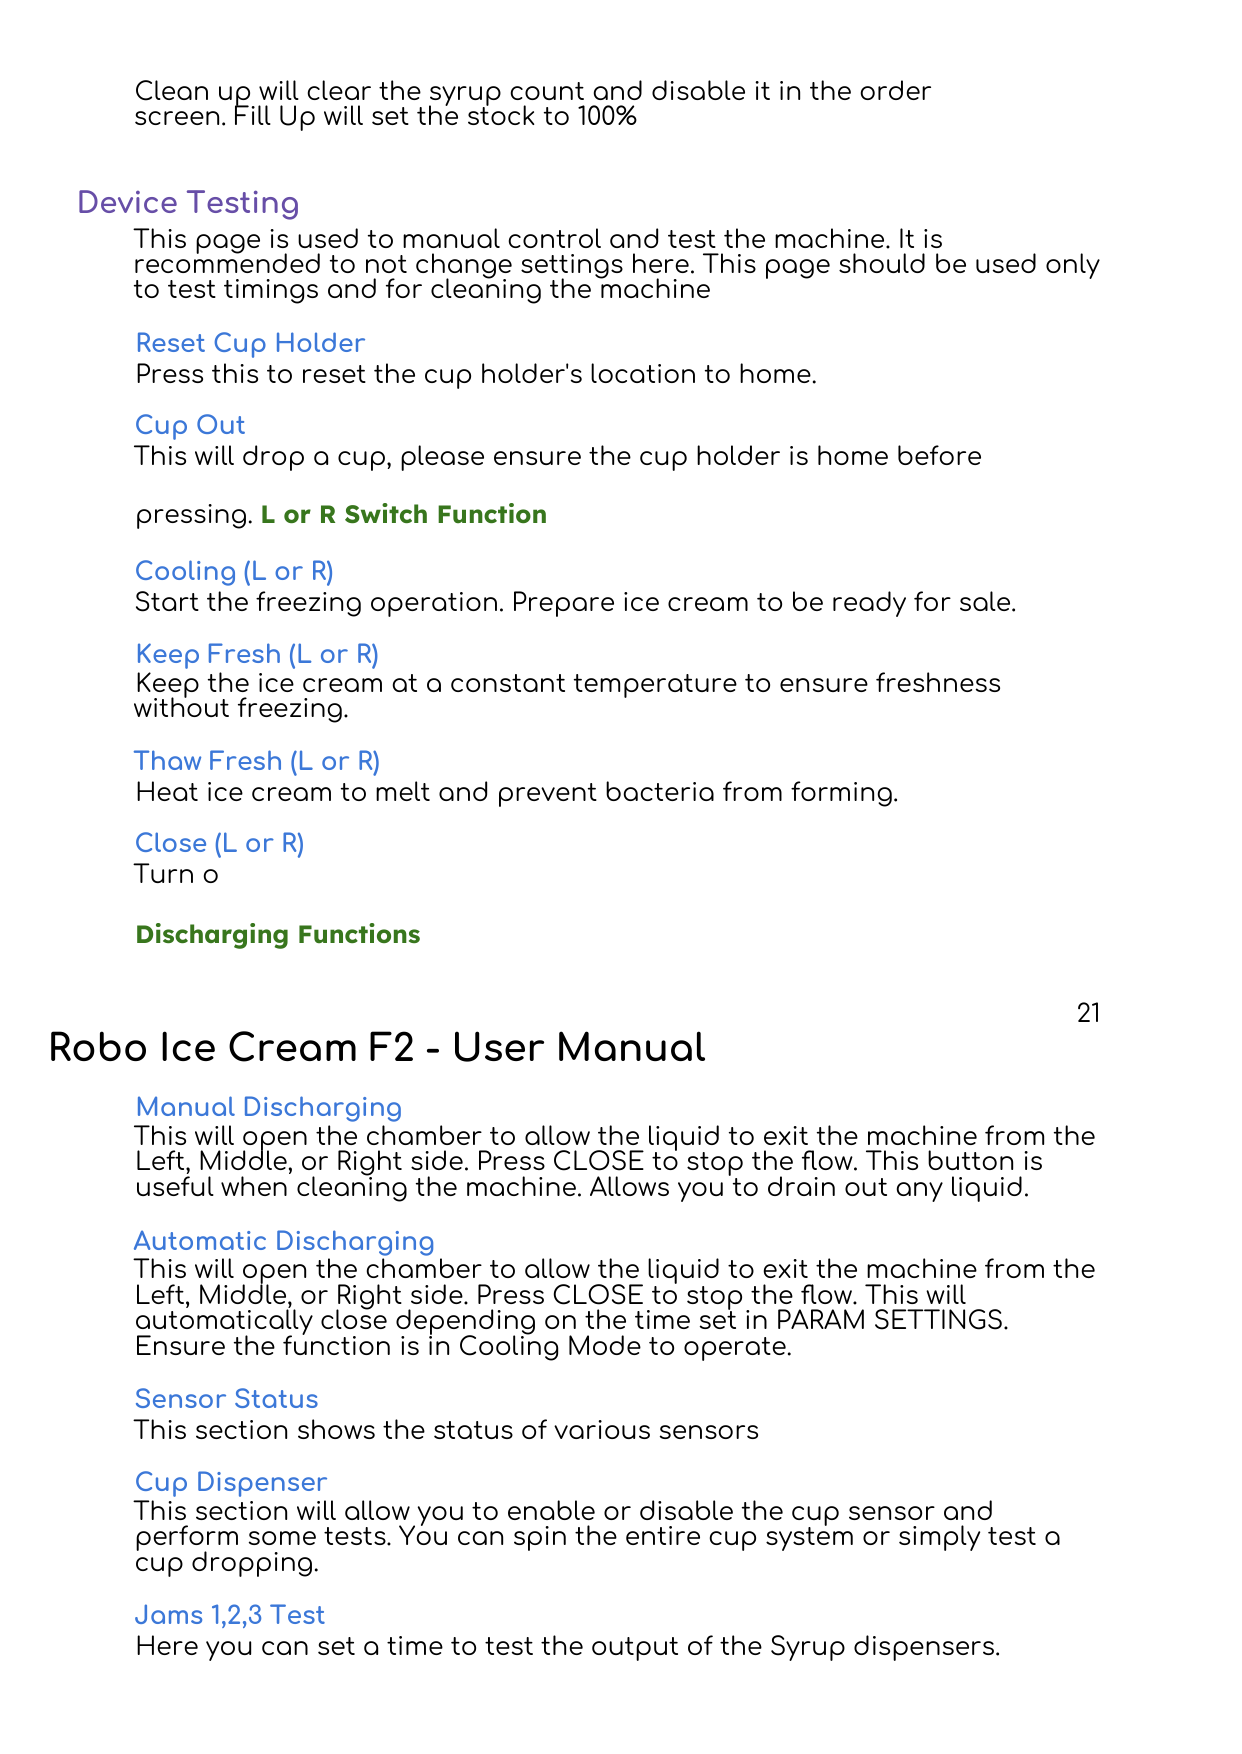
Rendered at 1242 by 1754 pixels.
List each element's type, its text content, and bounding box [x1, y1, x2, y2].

text Close (L or R) [134, 831, 1210, 859]
text This will open the chamber to allow the liquid to exit the machine from the Left, Middle, or Right side. Press CLOSE to stop the flow. This will automatically close depending on the time set in PARAM SETTINGS. Ensure the function is in Cooling Mode to operate. [133, 1258, 1098, 1361]
text Sensor Status [134, 1387, 1210, 1415]
text Thaw Fresh (L or R) [133, 748, 1210, 776]
text 21 [47, 1000, 1100, 1028]
text Jams 1,2,3 Test [134, 1602, 1210, 1630]
text Heat ice cream to melt and prevent bacteria from forming. [135, 779, 1210, 807]
text Keep Fresh (L or R) [135, 641, 1210, 669]
text Robo Ice Cream F2 - User Manual [47, 1028, 1210, 1070]
text Start the freezing operation. Prepare ice cream to be ready for sale. [134, 589, 1210, 617]
text Clean up will clear the syrup count and disable it in the order screen. Fill Up will set the stock to 100% [134, 79, 1027, 131]
text Keep the ice cream at a constant temperature to ensure freshness without freezing. [133, 672, 1099, 723]
text This section shows the status of various sensors [133, 1417, 1210, 1445]
text This page is used to manual control and test the machine. It is recommended to not change settings here. This page should be used only to test timings and for cleaning the machine [133, 228, 1100, 305]
text Device Testing [76, 188, 1210, 220]
text Cup Dispenser [134, 1469, 1210, 1497]
text Here you can set a time to test the output of the Syrup dispensers. [135, 1633, 1210, 1661]
text Turn o [133, 861, 1210, 889]
text Reset Cup Holder [135, 330, 1210, 358]
text Press this to reset the cup holder's location to home. [135, 361, 1210, 389]
text This will open the chamber to allow the liquid to exit the machine from the Left, Middle, or Right side. Press CLOSE to stop the flow. This button is useful when cleaning the machine. Allows you to drain out any liquid. [133, 1125, 1098, 1202]
text Manual Discharging [135, 1094, 1210, 1122]
text Cooling (L or R) [134, 559, 1210, 587]
text Cup Out [134, 412, 1210, 440]
text This section will allow you to enable or disable the cup sensor and perform some tests. You can spin the entire cup system or simply test a cup dropping. [133, 1500, 1062, 1577]
text This will drop a cup, please ensure the cup holder is home before pressing. L or R Switch Function [133, 443, 1103, 529]
text Discharging Functions [135, 919, 1210, 950]
text Automatic Discharging [133, 1228, 1210, 1256]
